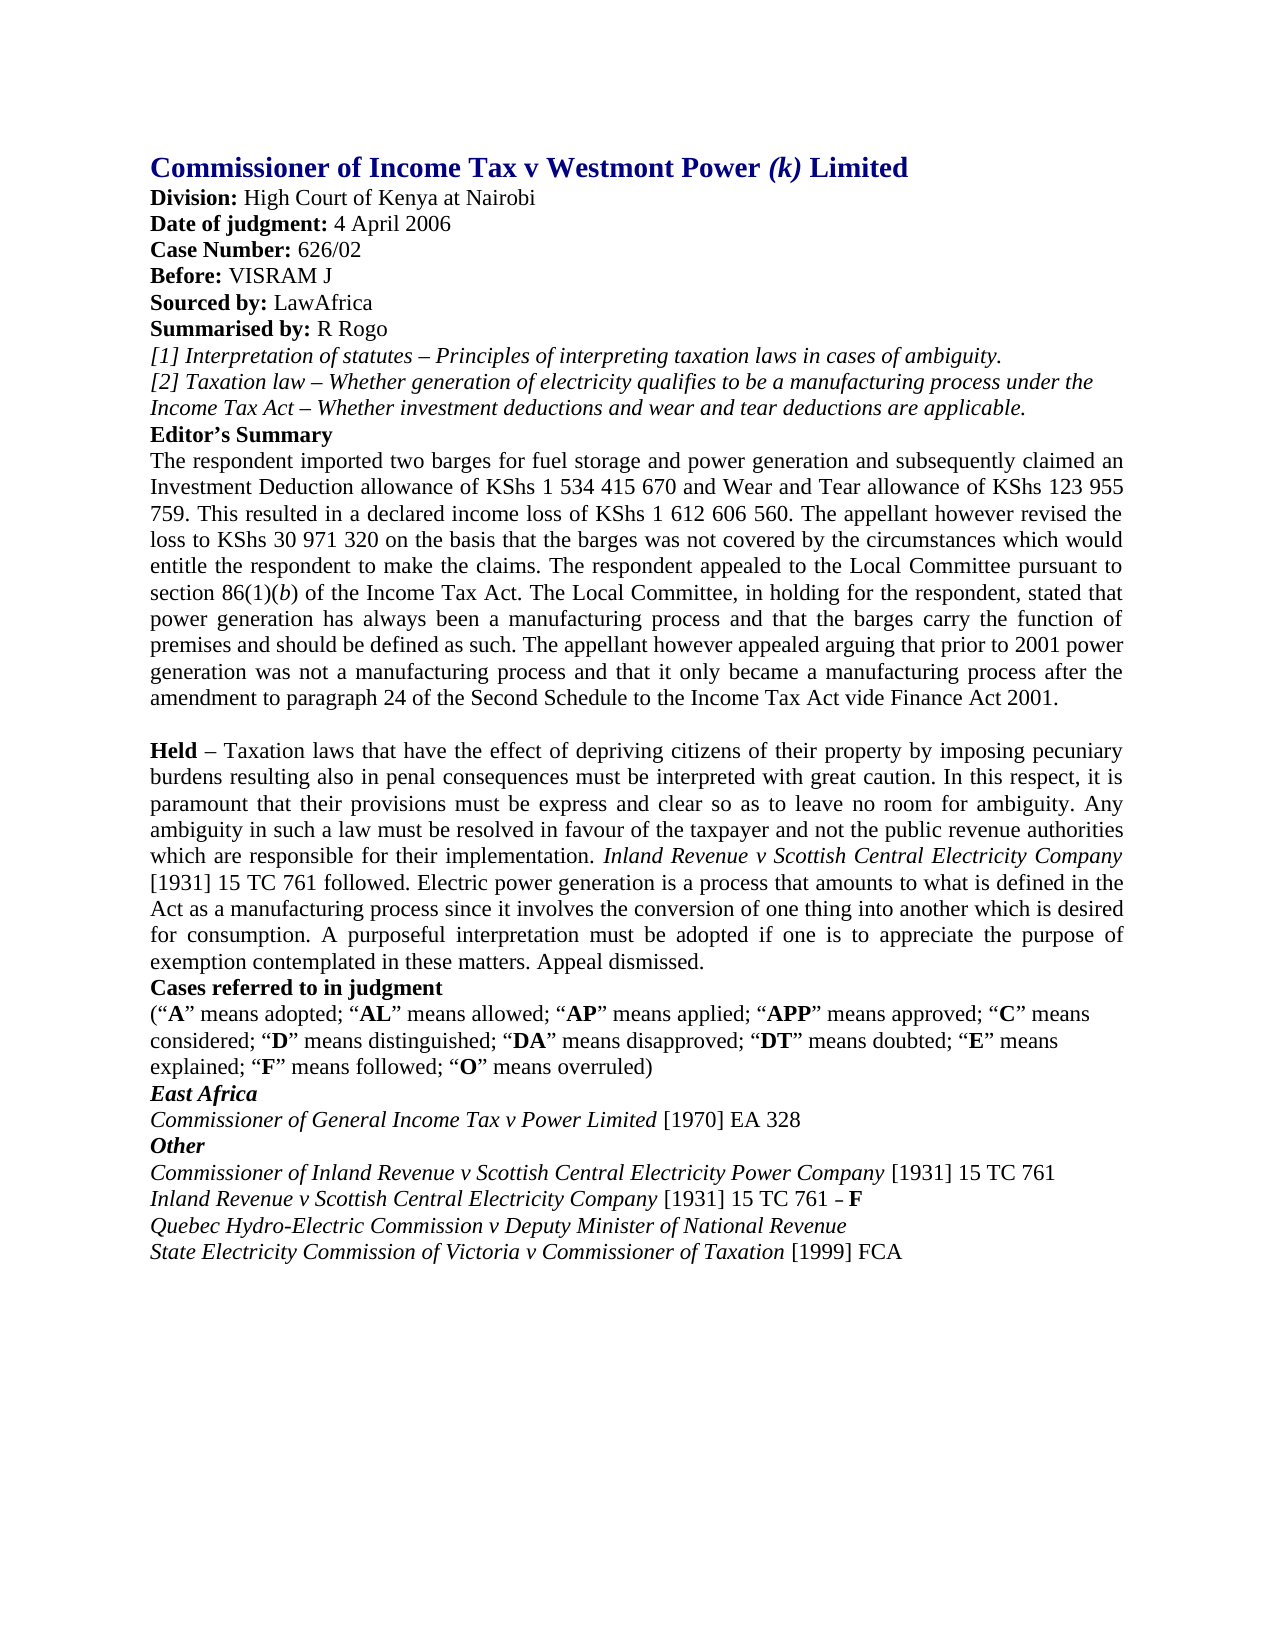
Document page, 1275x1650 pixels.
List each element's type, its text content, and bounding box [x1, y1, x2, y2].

text The respondent imported two barges for fuel storage and power generation and subsequently claimed an Investment Deduction allowance of KShs 1 534 415 670 and Wear and Tear allowance of KShs 123 955 759. This resulted in a declared income loss of KShs 1 612 606 560. The appellant however revised the loss to KShs 30 971 320 on the basis that the barges was not covered by the circumstances which would entitle the respondent to make the claims. The respondent appealed to the Local Committee pursuant to section 86(1)(b) of the Income Tax Act. The Local Committee, in holding for the respondent, stated that power generation has always been a manufacturing process and that the barges carry the function of premises and should be defined as such. The appellant however appealed arguing that prior to 2001 power generation was not a manufacturing process and that it only became a manufacturing process after the amendment to paragraph 24 of the Second Schedule to the Income Tax Act vide Finance Act 2001. [150, 447, 1125, 711]
text State Electricity Commission of Victoria v Commissioner of Taxation [1999] FCA [150, 1238, 1125, 1264]
text Case Number: 626/02 [150, 236, 1125, 263]
text Commissioner of Inland Revenue v Scottish Central Electricity Power Company [1931] 15 TC 761 [150, 1159, 1125, 1185]
text considered; “D” means distinguished; “DA” means disapproved; “DT” means doubted; “E” means explained; “F” means followed; “O” means overruled) [150, 1027, 1125, 1079]
text Held – Taxation laws that have the effect of depriving citizens of their property by imposing pecuniary burdens resulting also in penal consequences must be interpreted with great caution. In this respect, it is paramount that their provisions must be express and clear so as to leave no room for ambiguity. Any ambiguity in such a law must be resolved in favour of the taxpayer and not the public revenue authorities which are responsible for their implementation. Inland Revenue v Scottish Central Electricity Company [1931] 15 TC 761 followed. Electric power generation is a process that amounts to what is defined in the Act as a manufacturing process since it involves the conversion of one thing into another which is desired for consumption. A purposeful interpretation must be adopted if one is to appreciate the purpose of exemption contemplated in these matters. Appeal dismissed. [150, 737, 1125, 974]
text Commissioner of General Income Tax v Power Limited [1970] EA 328 [150, 1106, 1125, 1132]
text Commissioner of Income Tax v Westmont Power (k) Limited [150, 150, 1125, 183]
text Sourced by: LawAfrica [150, 289, 1125, 315]
text Division: High Court of Kenya at Nairobi [150, 183, 1125, 210]
text Date of judgment: 4 April 2006 [150, 210, 1125, 236]
text Income Tax Act – Whether investment deductions and wear and tear deductions are applicable. [150, 394, 1125, 421]
text East Africa [150, 1079, 1125, 1106]
text Before: VISRAM J [150, 263, 1125, 289]
text Quebec Hydro-Electric Commission v Deputy Minister of National Revenue [150, 1212, 1125, 1238]
text Cases referred to in judgment [150, 974, 1125, 1001]
text Other [150, 1132, 1125, 1159]
text [1] Interpretation of statutes – Principles of interpreting taxation laws in cases of ambiguity. [150, 342, 1125, 368]
text Summarised by: R Rogo [150, 315, 1125, 342]
text Editor’s Summary [150, 421, 1125, 447]
text (“A” means adopted; “AL” means allowed; “AP” means applied; “APP” means approved; “C” means [150, 1001, 1125, 1027]
text Inland Revenue v Scottish Central Electricity Company [1931] 15 TC 761 – F [150, 1185, 1125, 1212]
text [2] Taxation law – Whether generation of electricity qualifies to be a manufacturing process under the [150, 368, 1125, 394]
